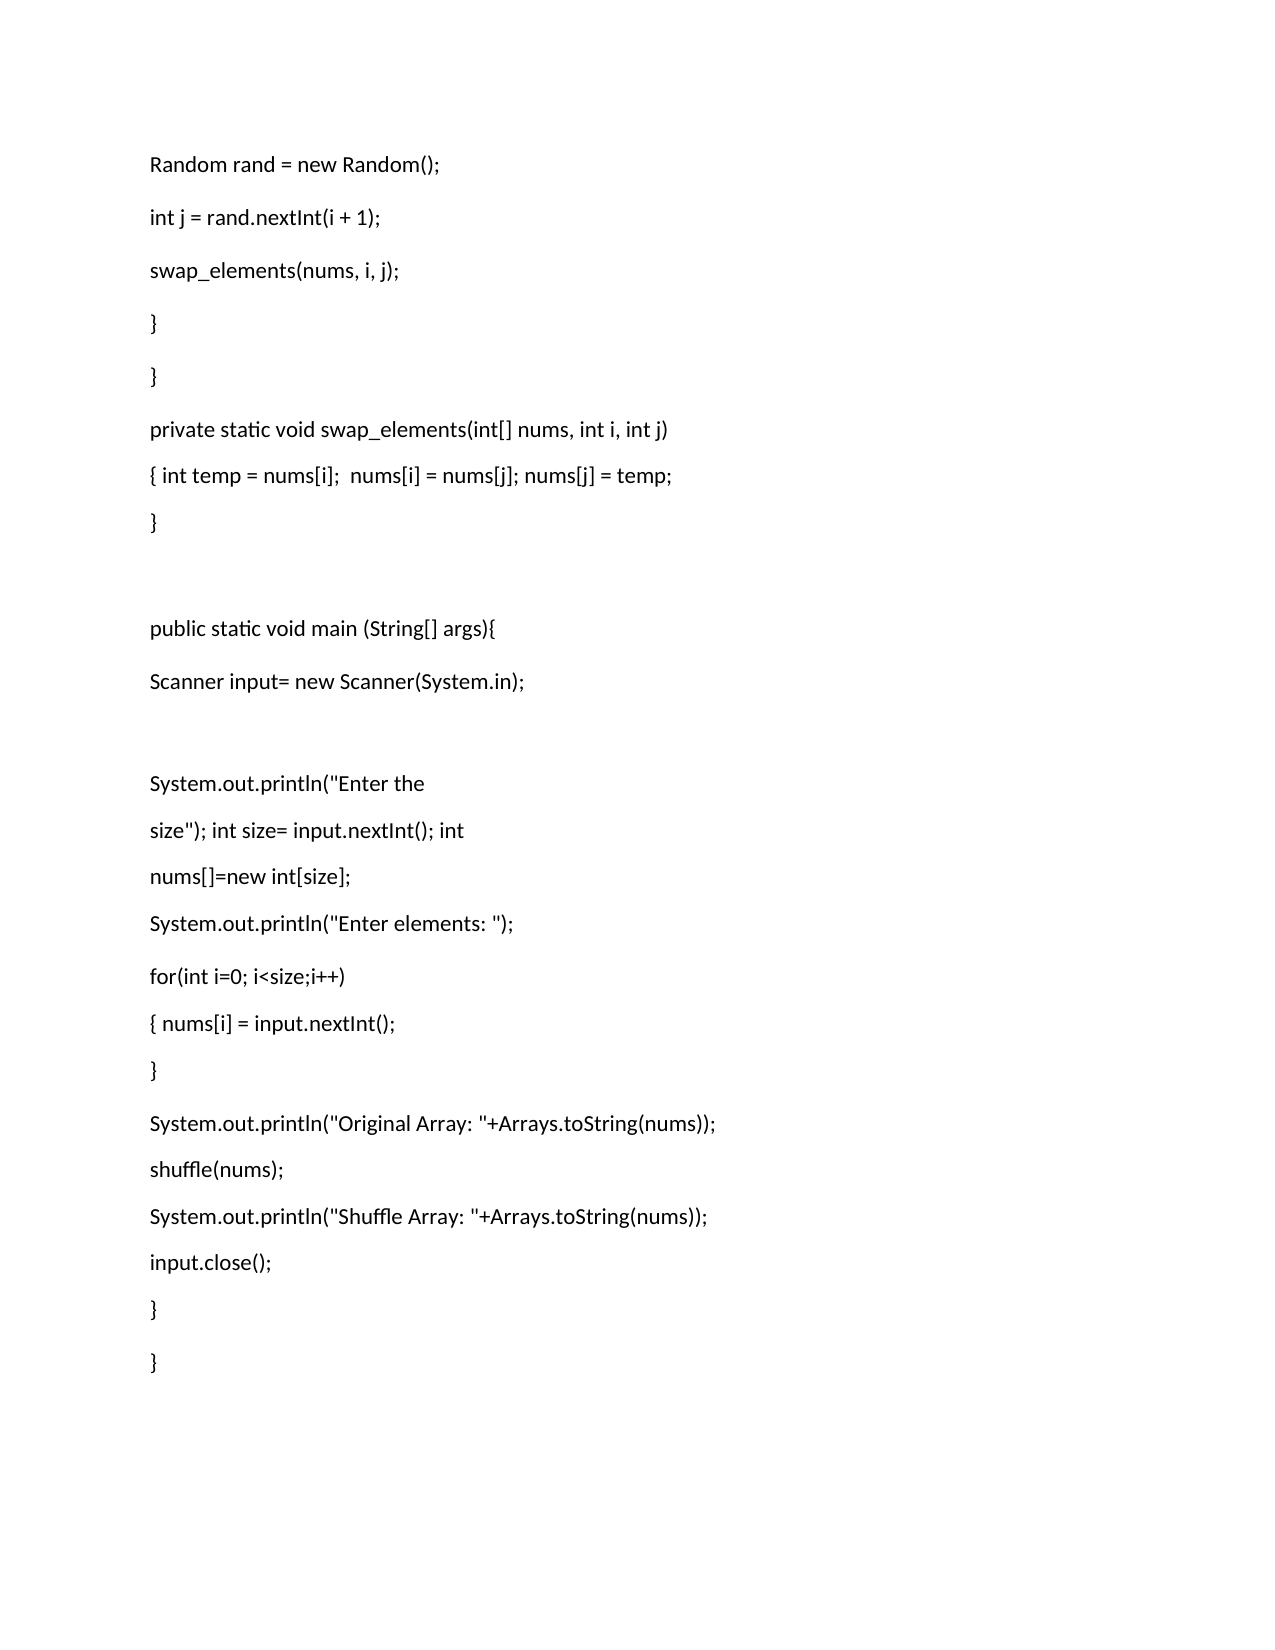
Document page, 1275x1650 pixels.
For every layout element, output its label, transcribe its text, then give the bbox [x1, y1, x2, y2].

text System.out.println("Enter the size"); int size= input.nextInt(); int nums[]=new int[size]; [149, 769, 482, 891]
text } [149, 362, 832, 390]
text swap_elements(nums, i, j); [149, 256, 832, 284]
text System.out.println("Shuffle Array: "+Arrays.toString(nums)); input.close(); [149, 1202, 832, 1277]
text } [149, 1056, 832, 1084]
text int j = rand.nextInt(i + 1); [149, 203, 832, 231]
text Random rand = new Random(); [149, 150, 832, 178]
text public static void main (String[] args){ [149, 614, 832, 642]
text } [149, 1295, 832, 1323]
text System.out.println("Original Array: "+Arrays.toString(nums)); shuffle(nums); [149, 1109, 832, 1183]
text for(int i=0; i<size;i++){ nums[i] = input.nextInt(); [149, 962, 424, 1037]
text } [149, 508, 832, 536]
text private static void swap_elements(int[] nums, int i, int j) { int temp = nums[i]; nums[i] = nums[j]; nums[j] = temp; [149, 415, 677, 489]
text System.out.println("Enter elements: "); [149, 909, 832, 937]
text Scanner input= new Scanner(System.in); [149, 667, 832, 695]
text } [149, 309, 832, 337]
text } [149, 1348, 832, 1376]
